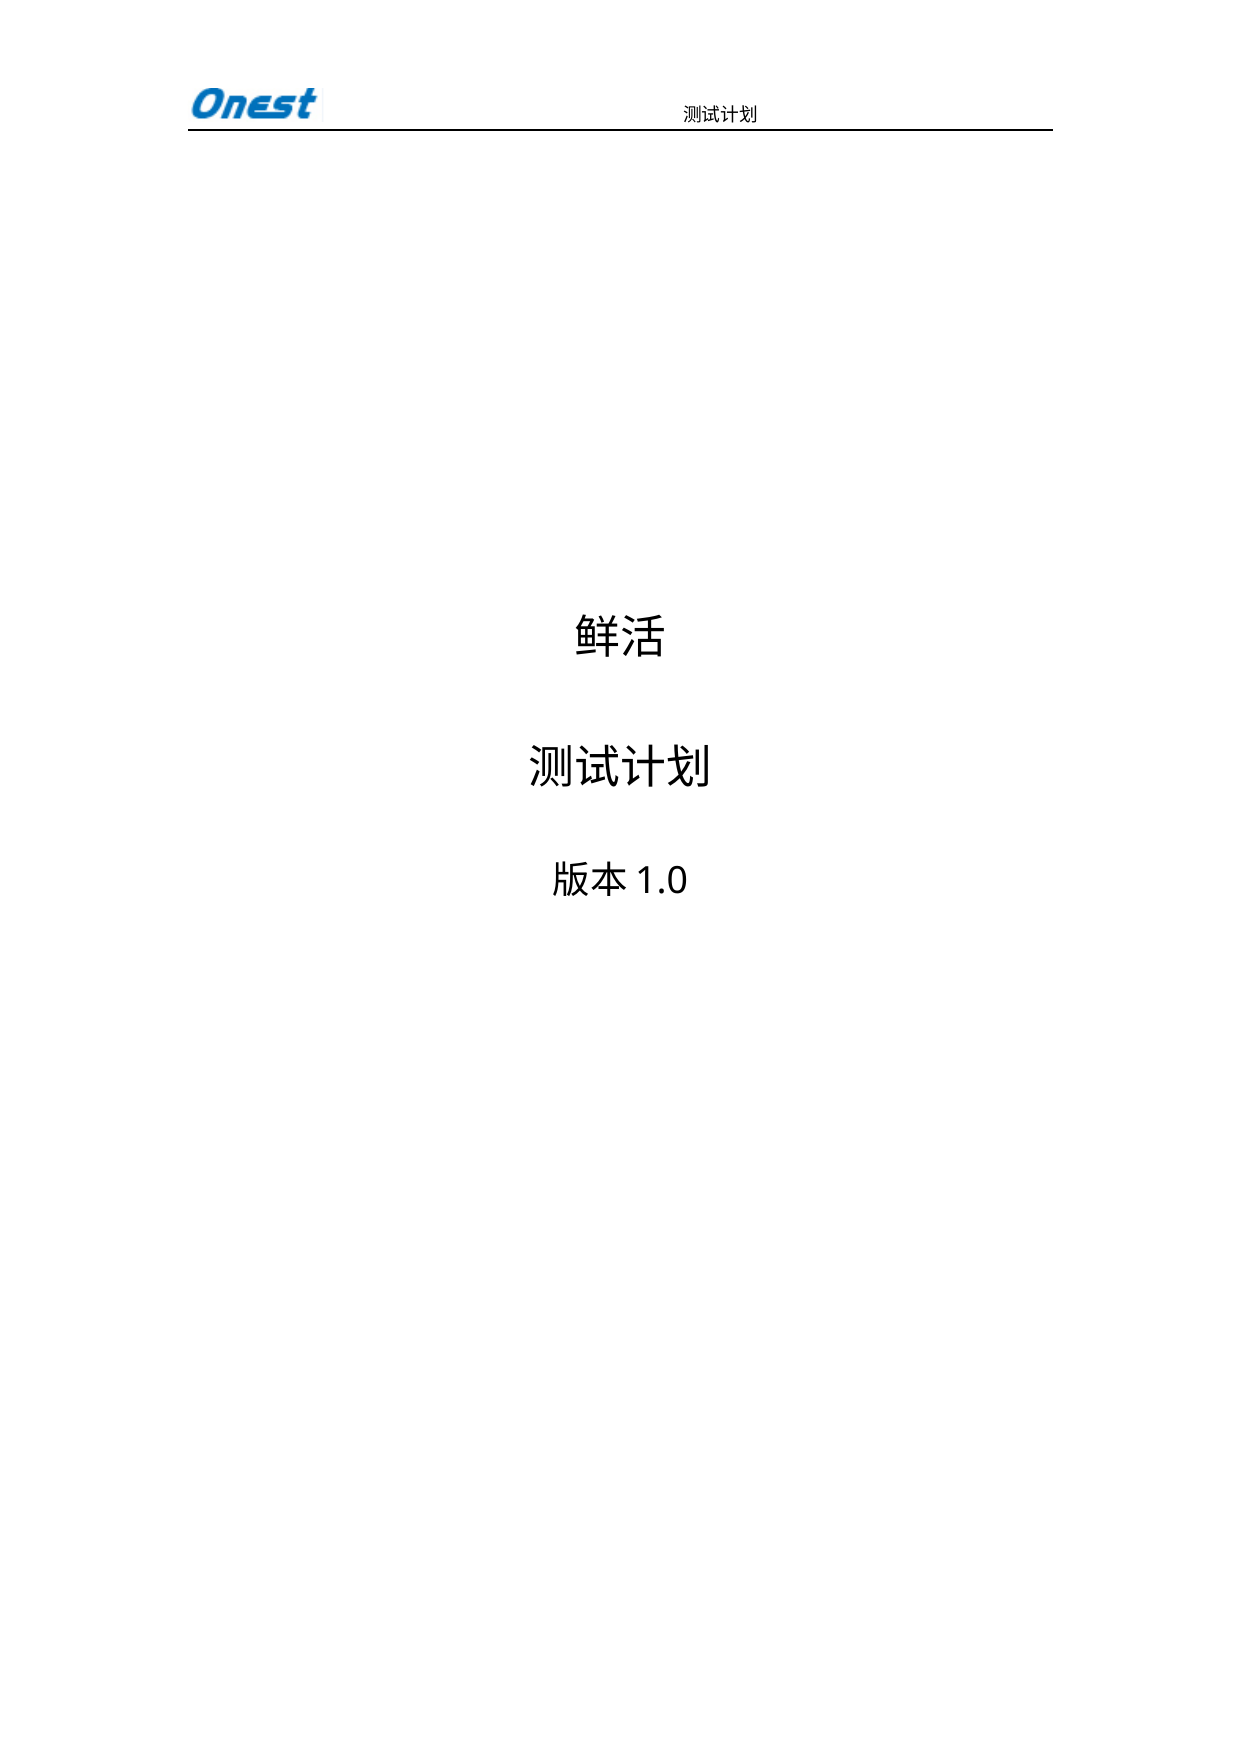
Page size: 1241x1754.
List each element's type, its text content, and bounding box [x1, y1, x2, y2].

picture [187, 88, 324, 122]
text 鲜活 [187, 584, 1053, 682]
text 版本1.0 [187, 844, 1053, 909]
text 测试计划 [187, 714, 1053, 812]
